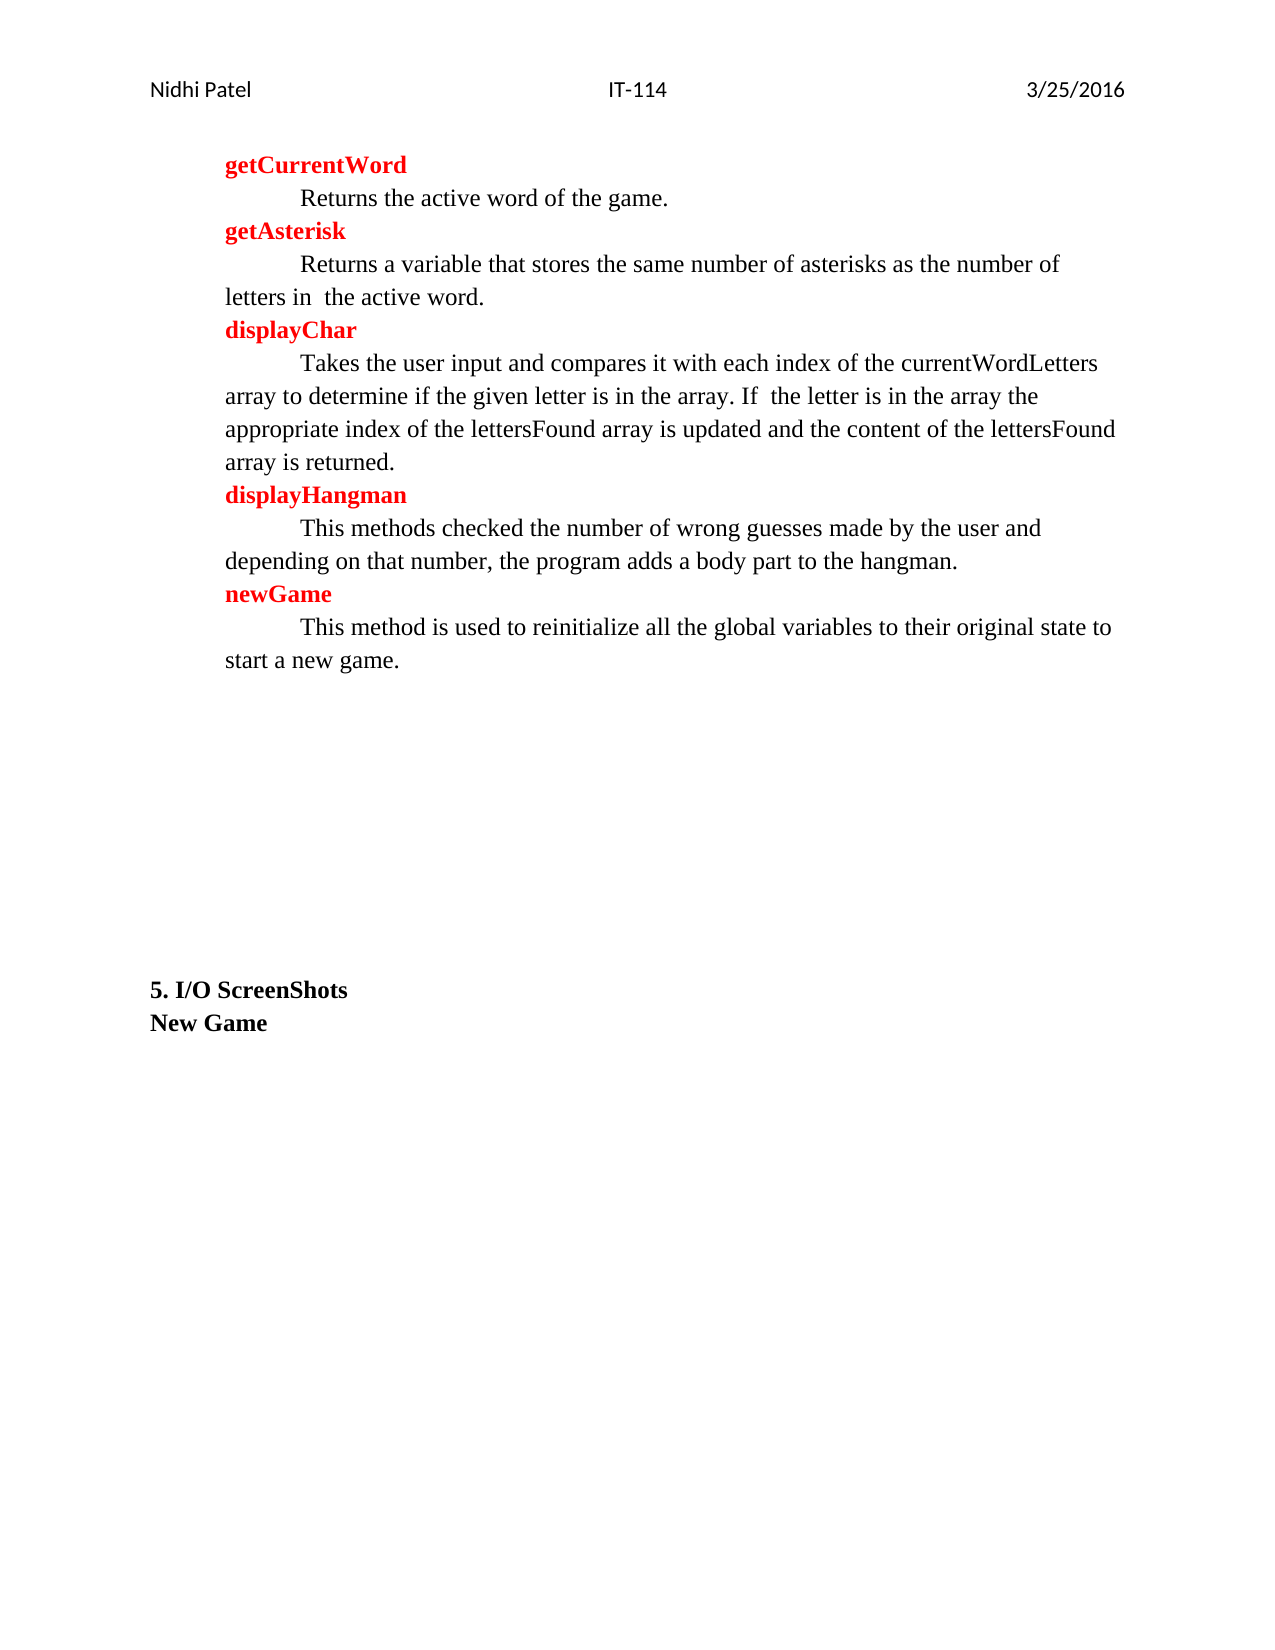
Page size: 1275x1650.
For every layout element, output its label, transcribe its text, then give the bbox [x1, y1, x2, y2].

list newGame [225, 579, 1125, 608]
list Returns the active word of the game. [225, 183, 1125, 212]
list This method is used to reinitialize all the global variables to their original state to start a new game. [225, 612, 1125, 674]
list displayHangman [225, 480, 1125, 509]
list This methods checked the number of wrong guesses made by the user and depending on that number, the program adds a body part to the hangman. [225, 513, 1125, 575]
list New Game [150, 1008, 1125, 1037]
list getAsterisk [225, 216, 1125, 245]
list Takes the user input and compares it with each index of the currentWordLetters array to determine if the given letter is in the array. If the letter is in the array the appropriate index of the lettersFound array is updated and the content of the lettersFound array is returned. [225, 348, 1125, 476]
list getCurrentWord [225, 150, 1125, 179]
list displayChar [225, 315, 1125, 344]
list 5. I/O ScreenShots [150, 976, 1125, 1004]
list Returns a variable that stores the same number of asterisks as the number of letters in the active word. [225, 249, 1125, 311]
